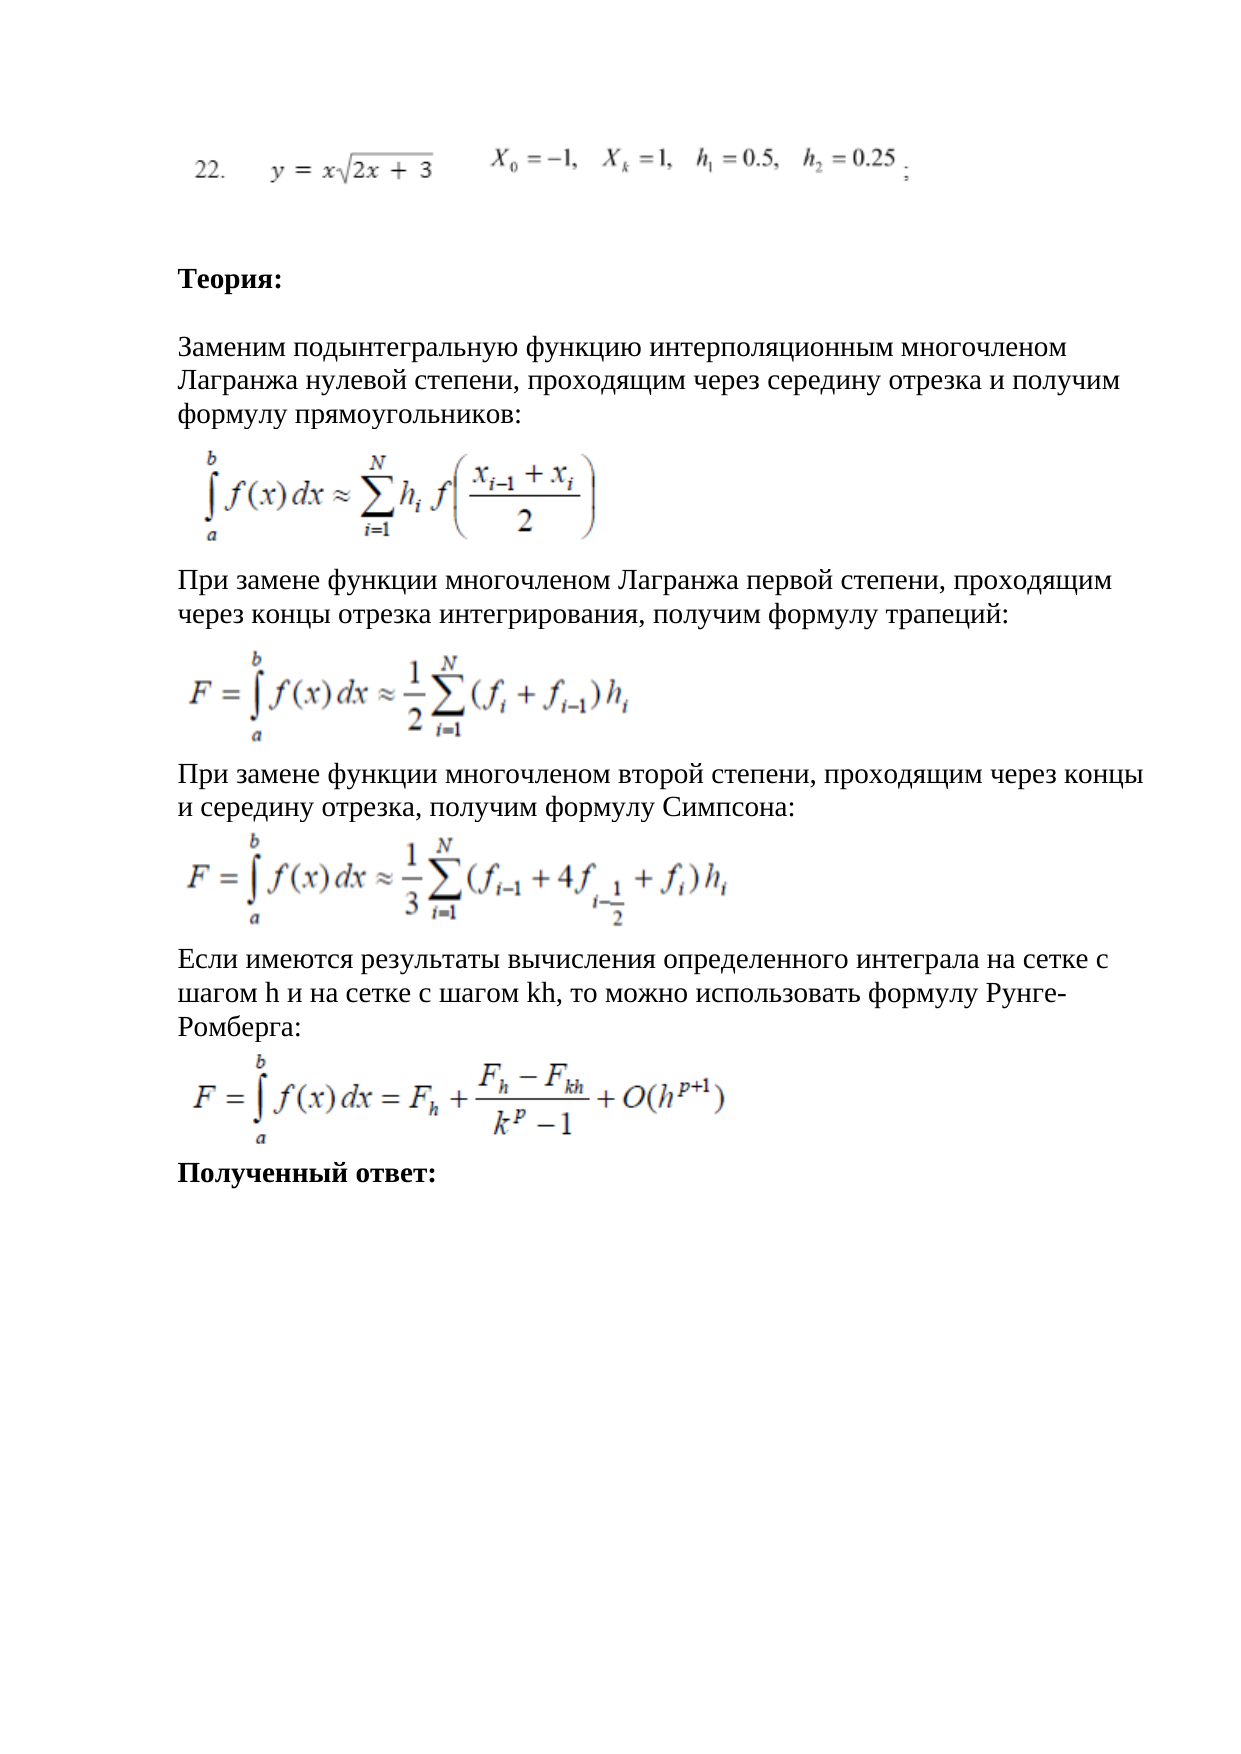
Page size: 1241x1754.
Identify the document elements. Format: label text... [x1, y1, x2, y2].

text При замене функции многочленом Лагранжа первой степени, проходящим через концы отрезка интегрирования, получим формулу трапеций: [177, 562, 1152, 629]
picture [177, 429, 615, 563]
text Если имеются результаты вычисления определенного интеграла на сетке с шагом h и на сетке с шагом kh, то можно использовать формулу Рунге-Ромберга: [177, 942, 1152, 1042]
text Полученный ответ: [177, 1155, 1152, 1188]
text При замене функции многочленом второй степени, проходящим через концы и середину отрезка, получим формулу Симпсона: [177, 756, 1152, 823]
picture [177, 822, 745, 942]
text Теория: [177, 262, 1152, 295]
picture [177, 118, 957, 211]
picture [177, 1042, 737, 1155]
picture [177, 629, 648, 756]
text Заменим подынтегральную функцию интерполяционным многочленом Лагранжа нулевой степени, проходящим через середину отрезка и получим формулу прямоугольников: [177, 329, 1152, 429]
